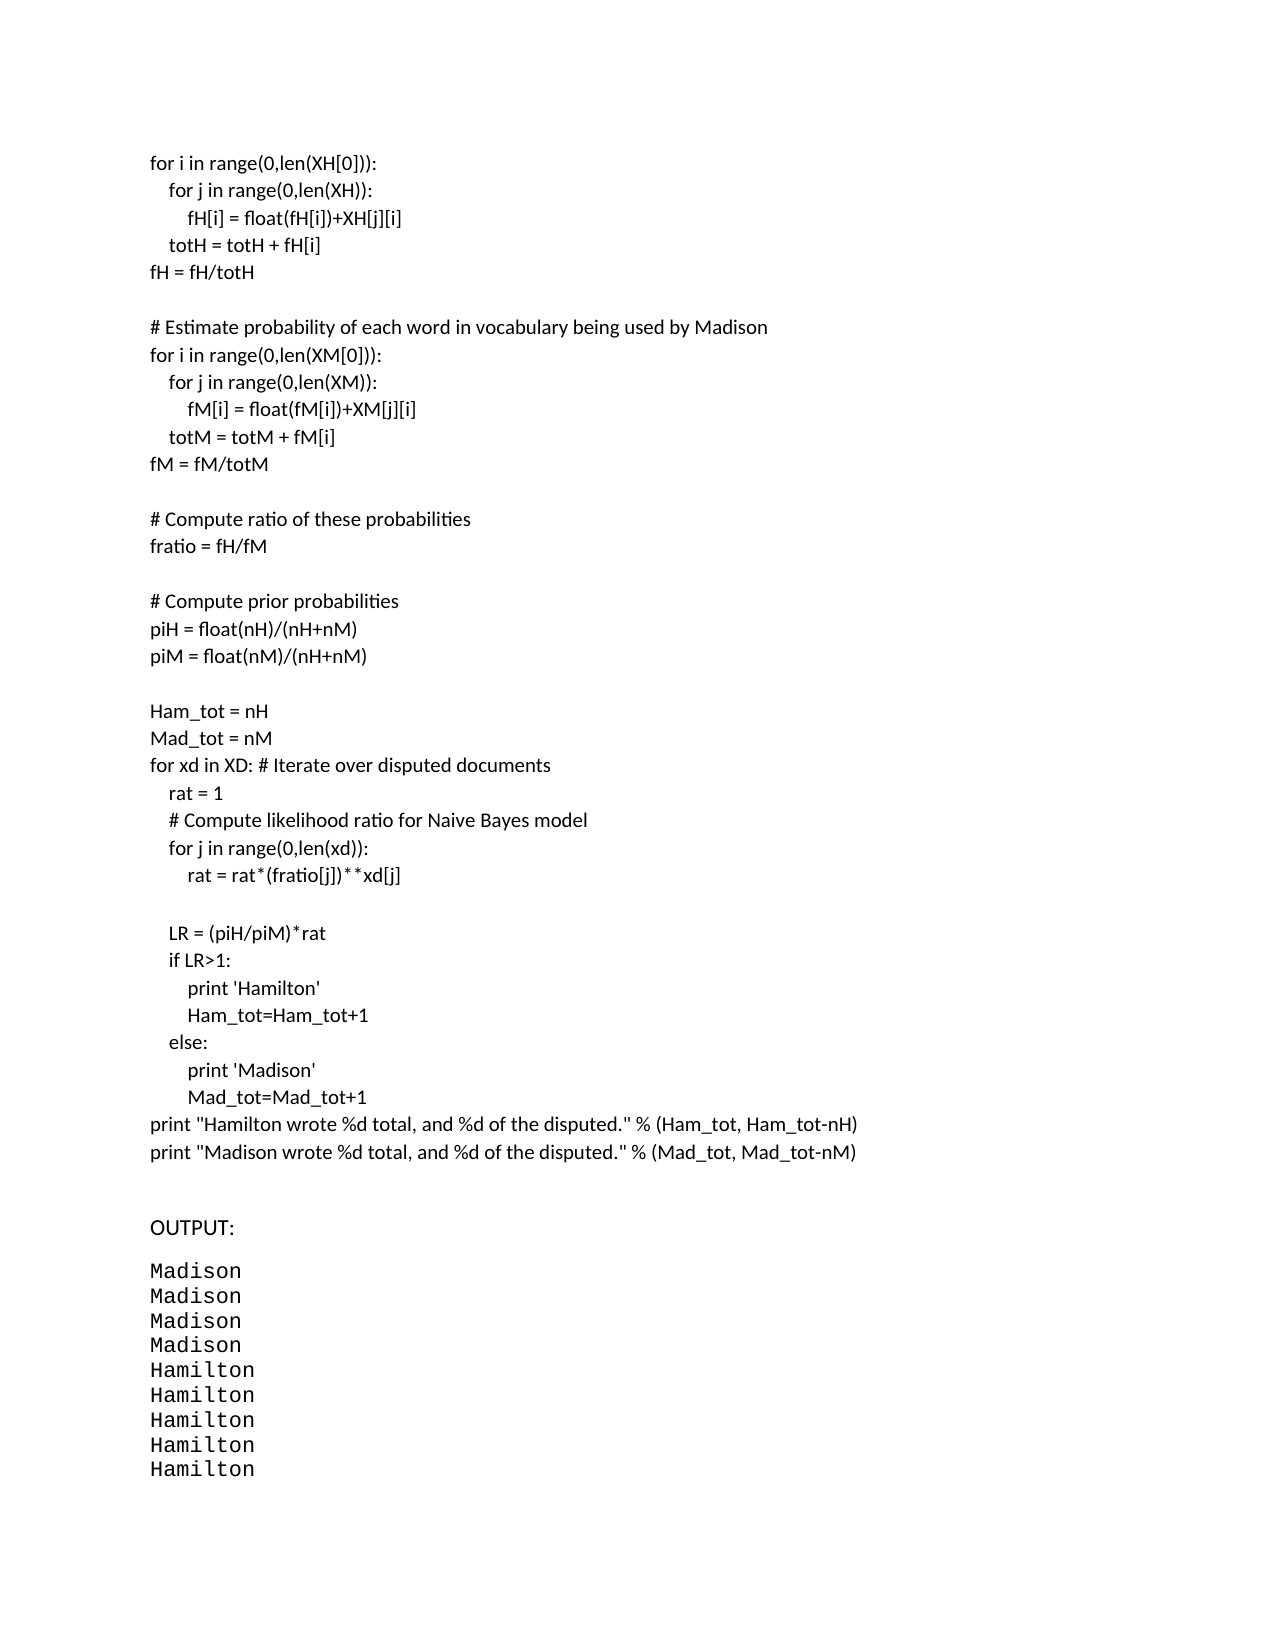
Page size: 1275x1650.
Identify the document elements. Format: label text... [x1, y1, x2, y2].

text Mad_tot = nM [150, 725, 1125, 751]
text for i in range(0,len(XH[0])): [150, 150, 1125, 175]
text totH = totH + fH[i] [150, 232, 1125, 258]
text piM = float(nM)/(nH+nM) [150, 643, 1125, 668]
text print "Hamilton wrote %d total, and %d of the disputed." % (Ham_tot, Ham_tot-nH) [150, 1112, 1125, 1137]
text Mad_tot=Mad_tot+1 [150, 1084, 1125, 1110]
text print 'Hamilton' [150, 975, 1125, 1000]
text # Compute likelihood ratio for Naive Bayes model [150, 807, 1125, 833]
text Hamilton [150, 1434, 1125, 1458]
text fH[i] = float(fH[i])+XH[j][i] [150, 205, 1125, 230]
text Madison [150, 1260, 1125, 1285]
text rat = rat*(fratio[j])**xd[j] [150, 862, 1125, 888]
text print "Madison wrote %d total, and %d of the disputed." % (Mad_tot, Mad_tot-nM) [150, 1139, 1125, 1164]
text Madison [150, 1285, 1125, 1310]
text fratio = fH/fM [150, 533, 1125, 559]
text Madison [150, 1310, 1125, 1334]
text else: [150, 1029, 1125, 1055]
text for j in range(0,len(xd)): [150, 835, 1125, 860]
text piH = float(nH)/(nH+nM) [150, 616, 1125, 641]
text Madison [150, 1334, 1125, 1359]
text rat = 1 [150, 780, 1125, 806]
text fM = fM/totM [150, 451, 1125, 477]
text # Compute prior probabilities [150, 588, 1125, 614]
text OUTPUT: [150, 1213, 1125, 1241]
text for j in range(0,len(XM)): [150, 369, 1125, 394]
text Hamilton [150, 1384, 1125, 1409]
text if LR>1: [150, 947, 1125, 973]
text LR = (piH/piM)*rat [150, 920, 1125, 945]
text Ham_tot=Ham_tot+1 [150, 1002, 1125, 1027]
text totM = totM + fM[i] [150, 424, 1125, 449]
text print 'Madison' [150, 1057, 1125, 1082]
text # Estimate probability of each word in vocabulary being used by Madison [150, 314, 1125, 340]
text Hamilton [150, 1458, 1125, 1483]
text Ham_tot = nH [150, 698, 1125, 723]
text for i in range(0,len(XM[0])): [150, 342, 1125, 367]
text for xd in XD: # Iterate over disputed documents [150, 753, 1125, 778]
text Hamilton [150, 1359, 1125, 1384]
text Hamilton [150, 1409, 1125, 1434]
text for j in range(0,len(XH)): [150, 177, 1125, 203]
text # Compute ratio of these probabilities [150, 506, 1125, 532]
text fH = fH/totH [150, 259, 1125, 285]
text fM[i] = float(fM[i])+XM[j][i] [150, 397, 1125, 422]
